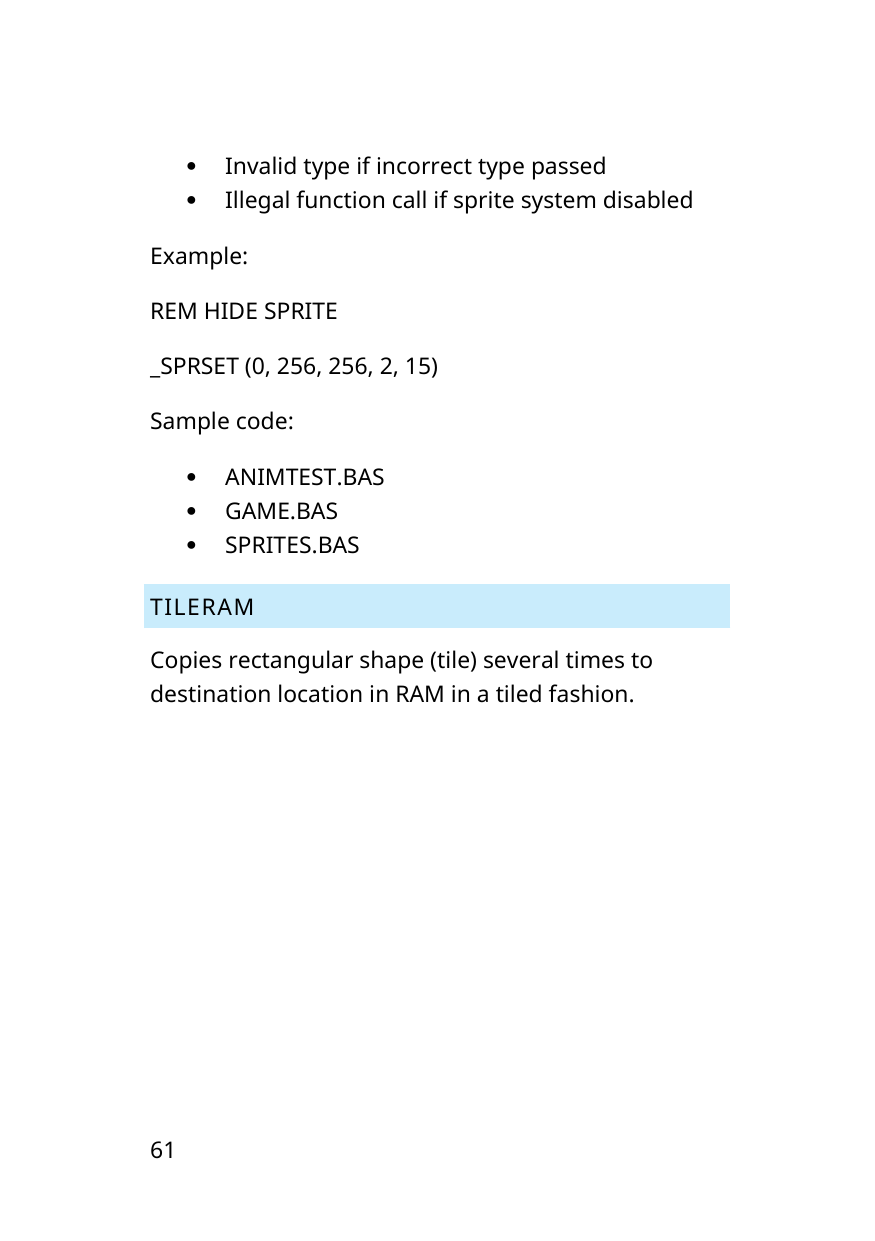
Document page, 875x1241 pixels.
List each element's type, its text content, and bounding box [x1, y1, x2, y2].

list GAME.BAS [187, 495, 724, 526]
list SPRITES.BAS [187, 529, 724, 560]
text Sample code: [150, 405, 724, 436]
text REM HIDE SPRITE [150, 295, 724, 326]
text Copies rectangular shape (tile) several times to destination location in RAM in a tiled fashion. [150, 644, 724, 709]
list Illegal function call if sprite system disabled [187, 184, 724, 216]
text _SPRSET (0, 256, 256, 2, 15) [150, 350, 724, 381]
text Example: [150, 239, 724, 271]
list Invalid type if incorrect type passed [187, 150, 724, 181]
subtitle TILERAM [150, 591, 724, 622]
list ANIMTEST.BAS [187, 460, 724, 492]
